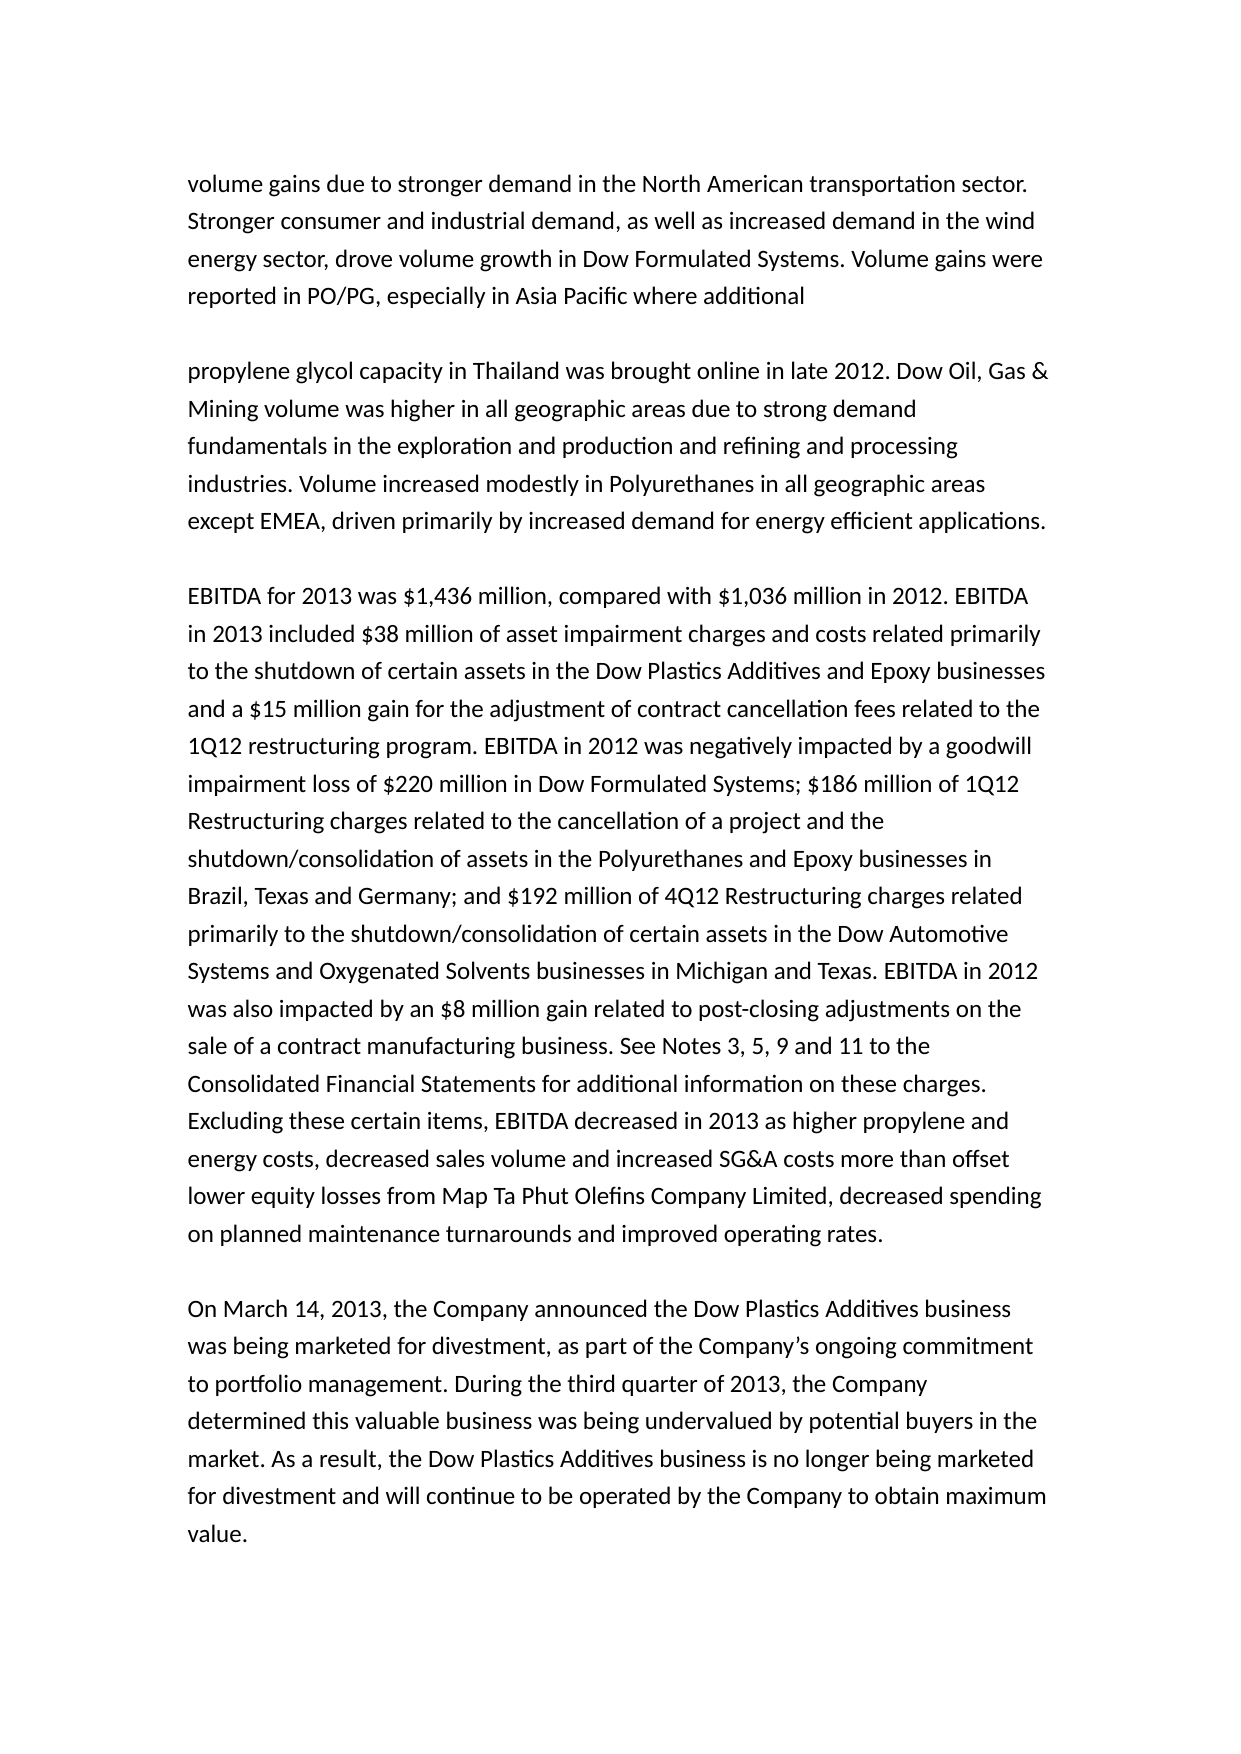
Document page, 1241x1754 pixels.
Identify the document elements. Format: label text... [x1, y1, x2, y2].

text On March 14, 2013, the Company announced the Dow Plastics Additives business was being marketed for divestment, as part of the Company’s ongoing commitment to portfolio management. During the third quarter of 2013, the Company determined this valuable business was being undervalued by potential buyers in the market. As a result, the Dow Plastics Additives business is no longer being marketed for divestment and will continue to be operated by the Company to obtain maximum value. [187, 1289, 1053, 1552]
text propylene glycol capacity in Thailand was brought online in late 2012. Dow Oil, Gas & Mining volume was higher in all geographic areas due to strong demand fundamentals in the exploration and production and refining and processing industries. Volume increased modestly in Polyurethanes in all geographic areas except EMEA, driven primarily by increased demand for energy efficient applications. [187, 352, 1053, 539]
text EBITDA for 2013 was $1,436 million, compared with $1,036 million in 2012. EBITDA in 2013 included $38 million of asset impairment charges and costs related primarily to the shutdown of certain assets in the Dow Plastics Additives and Epoxy businesses and a $15 million gain for the adjustment of contract cancellation fees related to the 1Q12 restructuring program. EBITDA in 2012 was negatively impacted by a goodwill impairment loss of $220 million in Dow Formulated Systems; $186 million of 1Q12 Restructuring charges related to the cancellation of a project and the shutdown/consolidation of assets in the Polyurethanes and Epoxy businesses in Brazil, Texas and Germany; and $192 million of 4Q12 Restructuring charges related primarily to the shutdown/consolidation of certain assets in the Dow Automotive Systems and Oxygenated Solvents businesses in Michigan and Texas. EBITDA in 2012 was also impacted by an $8 million gain related to post-closing adjustments on the sale of a contract manufacturing business. See Notes 3, 5, 9 and 11 to the Consolidated Financial Statements for additional information on these charges. Excluding these certain items, EBITDA decreased in 2013 as higher propylene and energy costs, decreased sales volume and increased SG&A costs more than offset lower equity losses from Map Ta Phut Olefins Company Limited, decreased spending on planned maintenance turnarounds and improved operating rates. [187, 577, 1053, 1252]
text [187, 164, 1053, 314]
